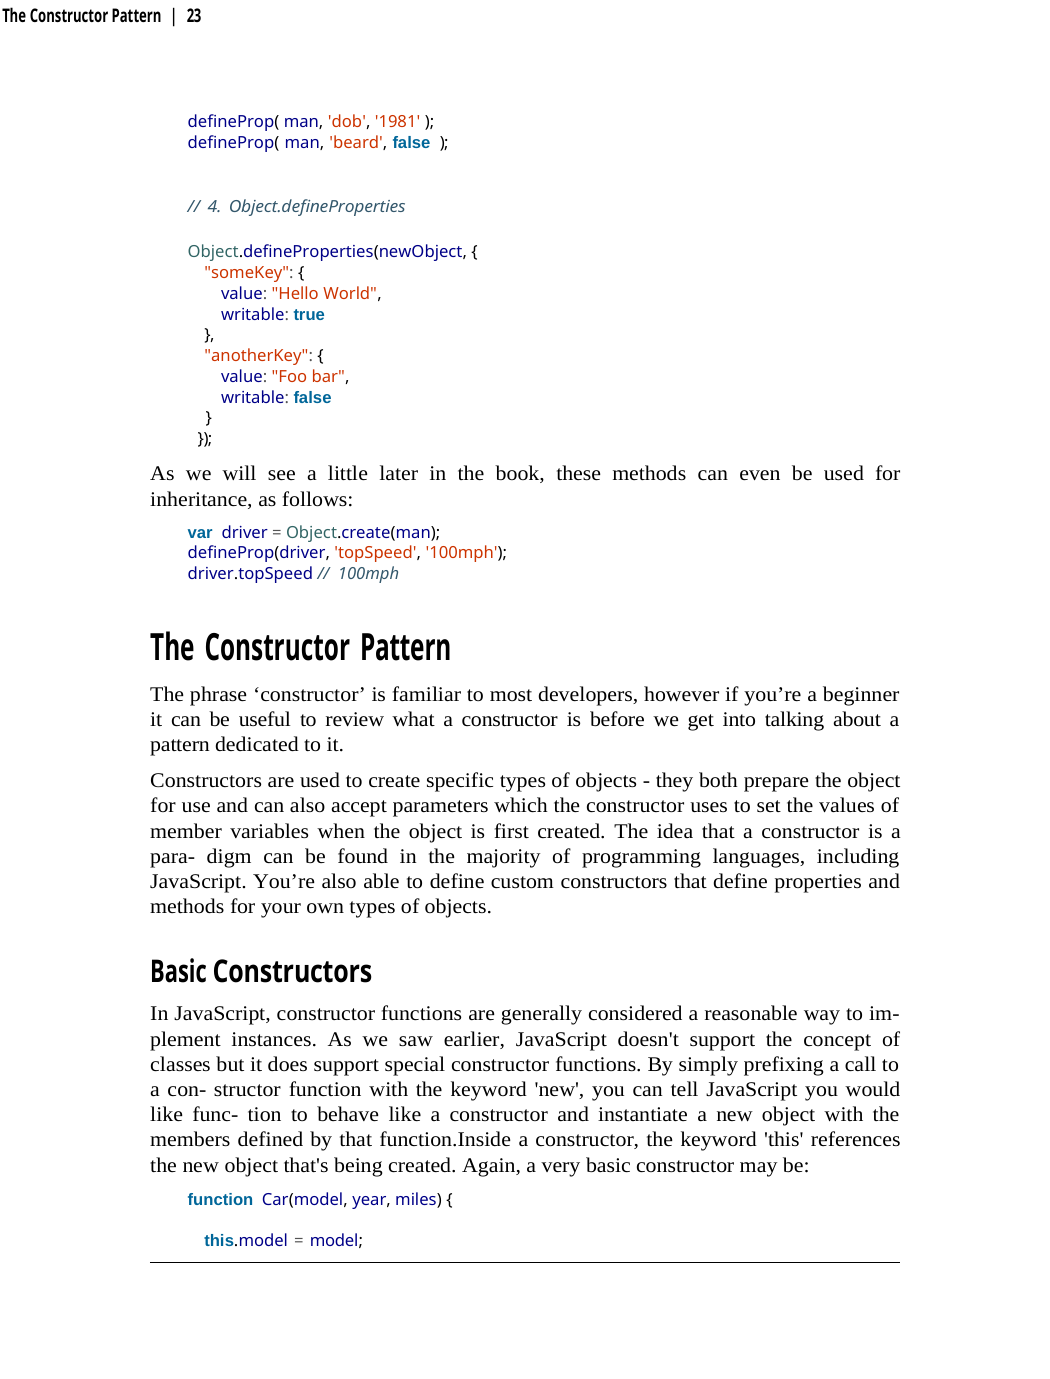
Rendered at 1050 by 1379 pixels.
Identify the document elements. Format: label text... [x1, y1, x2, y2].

text defineProp( man, 'dob', '1981' ); defineProp( man, 'beard', false ); [187, 111, 471, 153]
subtitle The Constructor Pattern [150, 621, 1050, 672]
text Object.defineProperties(newObject, { "someKey": { [187, 241, 554, 283]
text Constructors are used to create specific types of objects - they both prepare the object for use and can also accept parameters which the constructor uses to set the values of member variables when the object is first created. The idea that a constructor is a para- digm can be found in the majority of programming languages, including JavaScript. You’re also able to define custom constructors that define properties and methods for your own types of objects. [150, 768, 901, 918]
text } [137, 408, 213, 428]
text this.model = model; [204, 1228, 1050, 1251]
subtitle Basic Constructors [150, 949, 1050, 992]
text In JavaScript, constructor functions are generally considered a reasonable way to im- plement instances. As we saw earlier, JavaScript doesn't support the concept of classes but it does support special constructor functions. By simply prefixing a call to a con- structor function with the keyword 'new', you can tell JavaScript you would like func- tion to behave like a constructor and instantiate a new object with the members defined by that function.Inside a constructor, the keyword 'this' references the new object that's being created. Again, a very basic constructor may be: [150, 1001, 901, 1177]
text "anotherKey": { value: "Foo bar", writable: false [204, 345, 371, 408]
text // 4. Object.defineProperties [187, 194, 1050, 217]
text The phrase ‘constructor’ is familiar to most developers, however if you’re a beginner it can be useful to review what a constructor is before we get into talking about a pattern dedicated to it. [150, 682, 900, 756]
text value: "Hello World", writable: true [221, 283, 438, 325]
text function Car(model, year, miles) { [187, 1187, 1050, 1210]
text }, [204, 325, 1050, 345]
text As we will see a little later in the book, these methods can even be used for inheritance, as follows: [150, 461, 901, 511]
text }); [137, 428, 213, 448]
text var driver = Object.create(man); defineProp(driver, 'topSpeed', '100mph'); driver.topSpeed // 100mph [187, 521, 575, 585]
